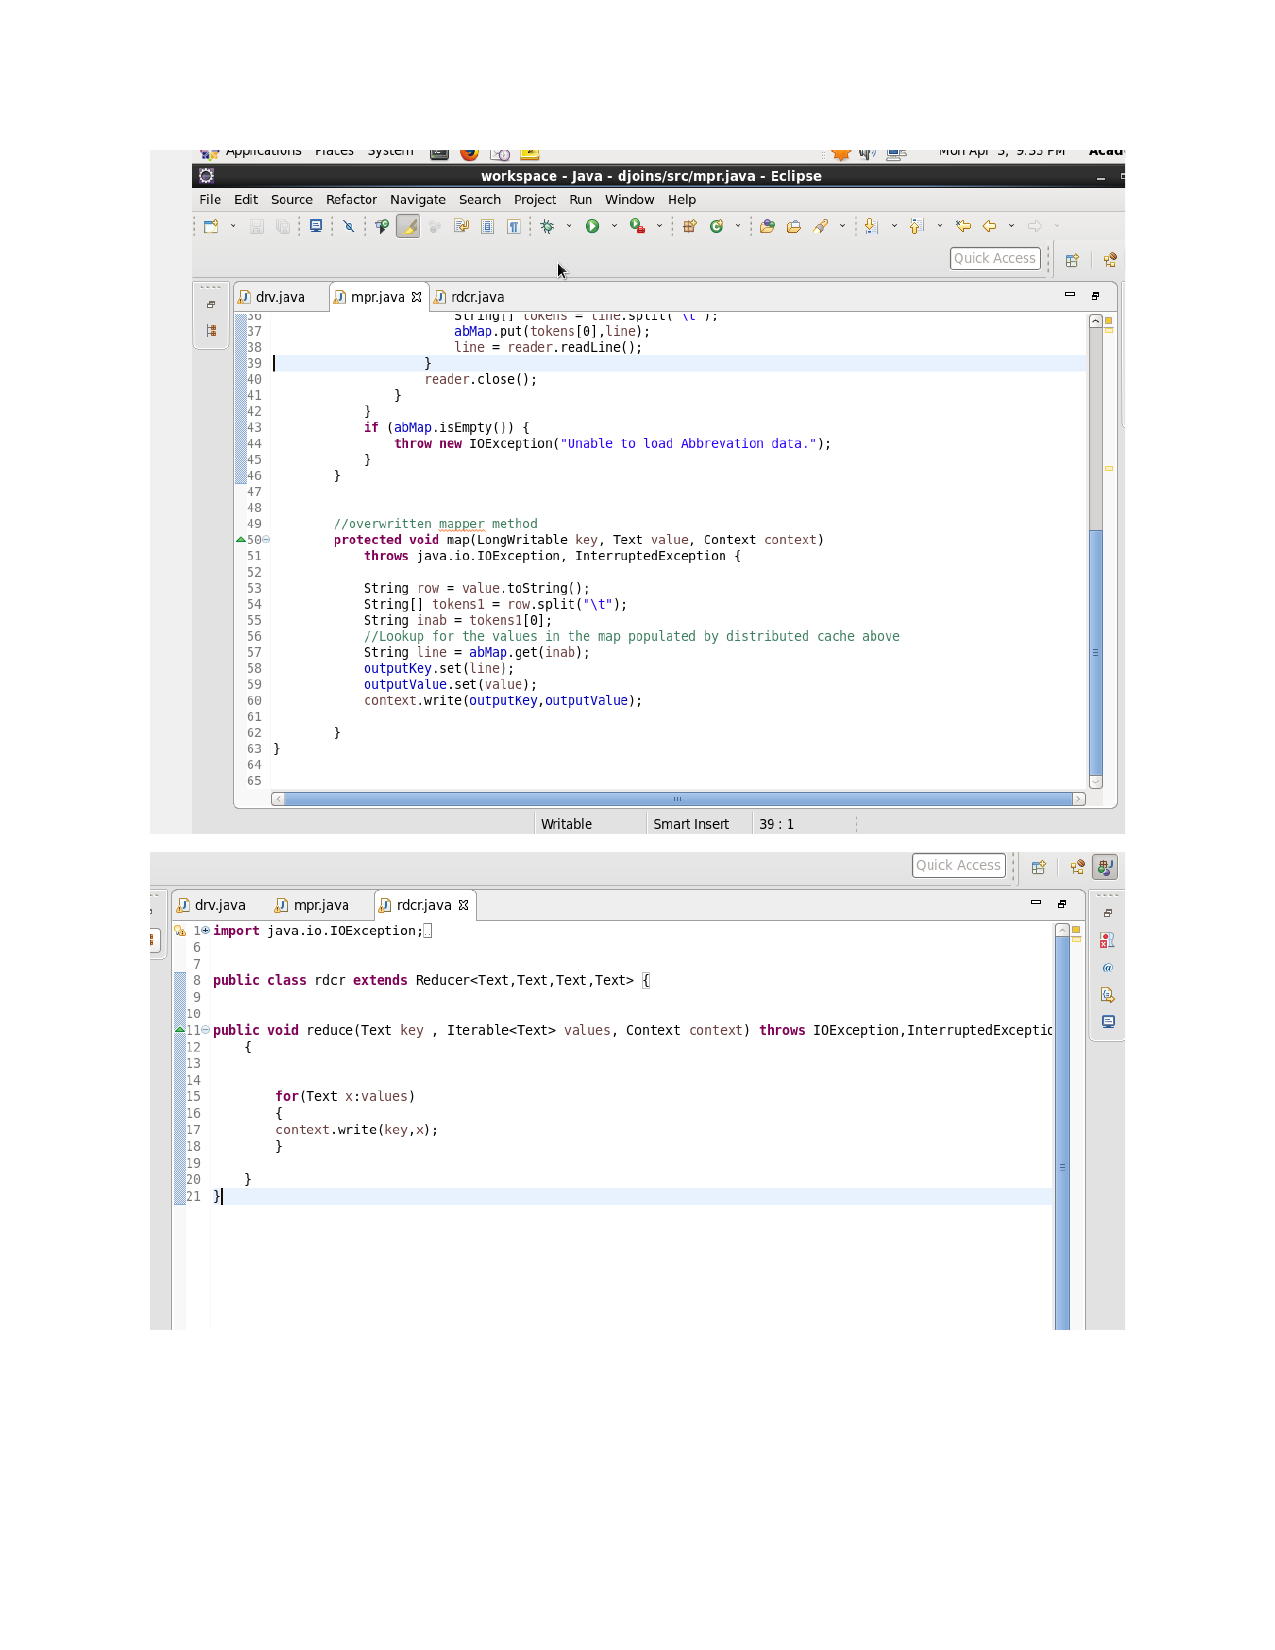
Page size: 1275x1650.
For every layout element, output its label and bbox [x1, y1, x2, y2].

picture [150, 150, 1125, 834]
picture [150, 852, 1125, 1330]
